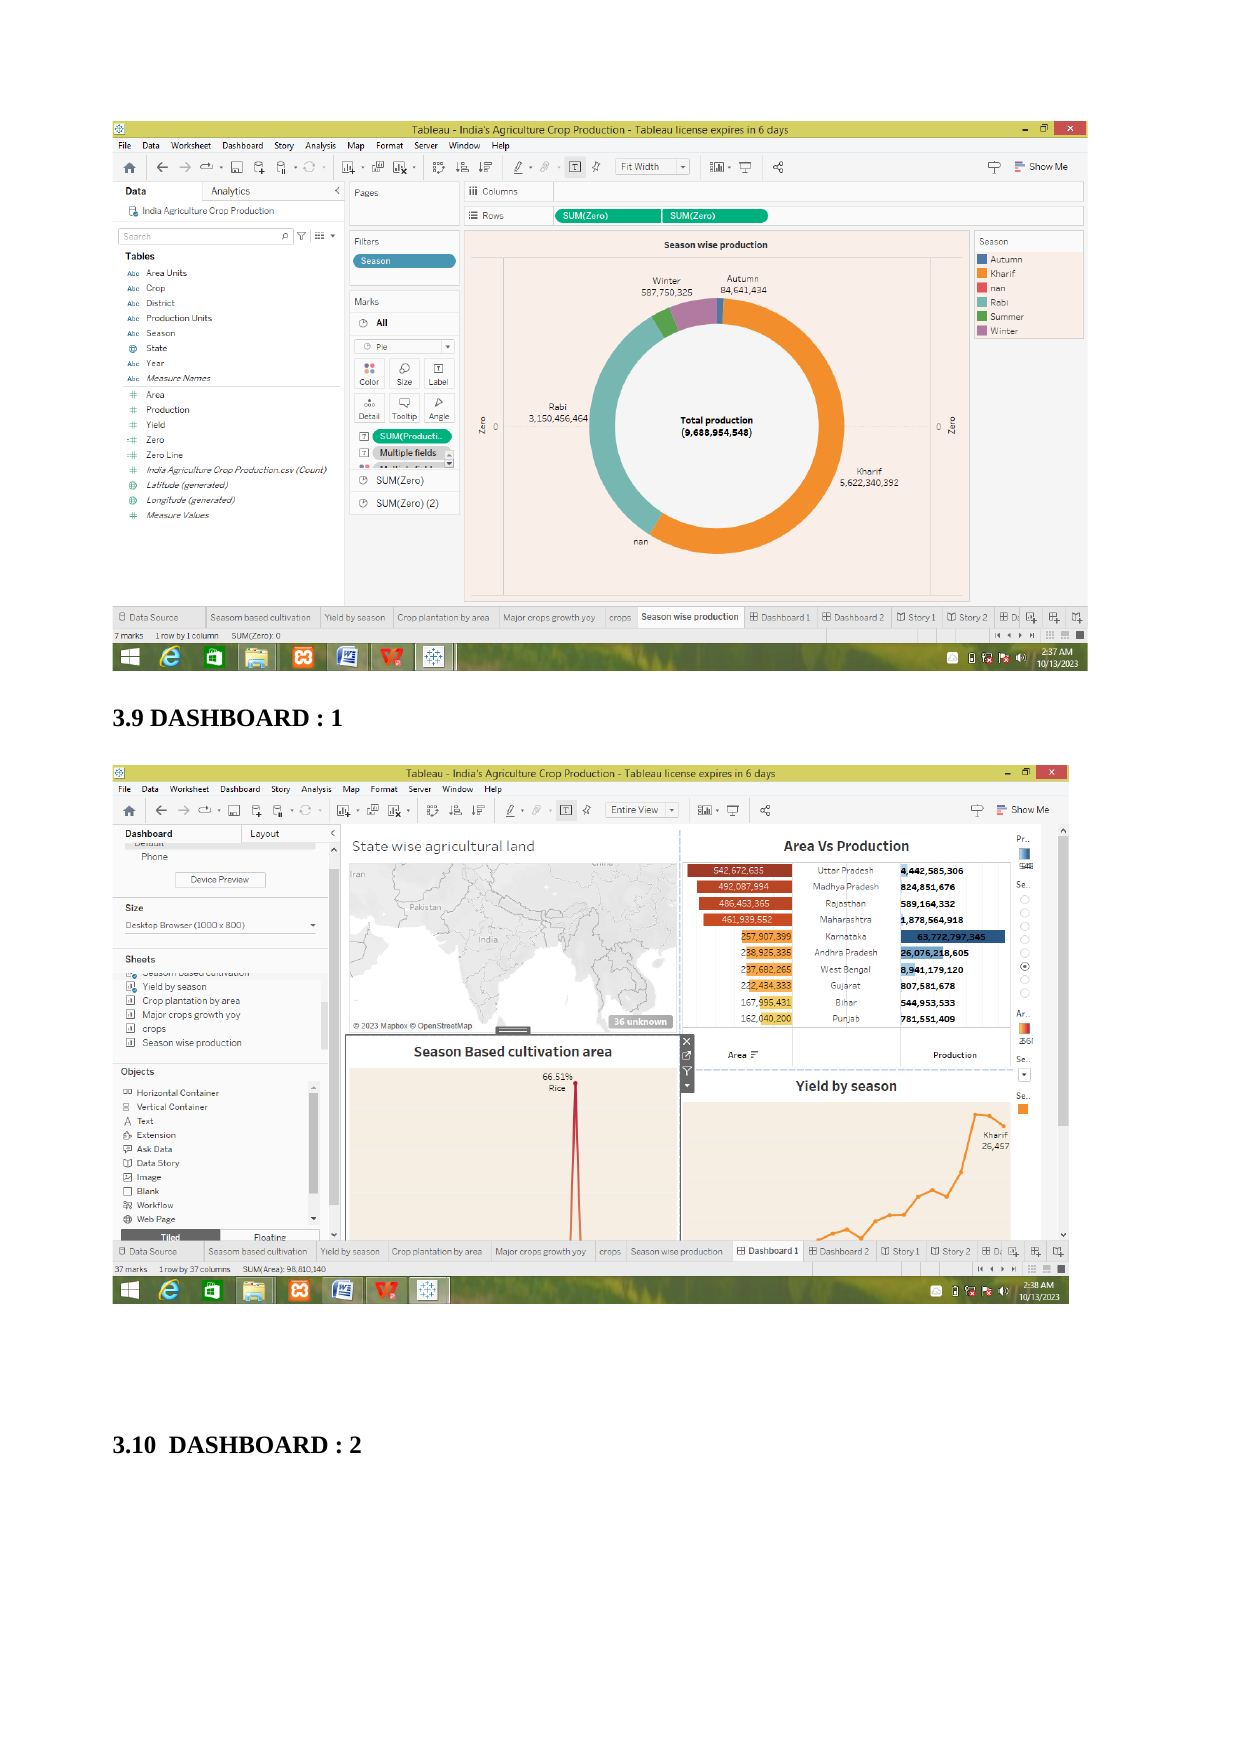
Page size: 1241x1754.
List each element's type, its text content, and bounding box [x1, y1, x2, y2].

list 3.10 DASHBOARD : 2 [112, 1430, 1165, 1458]
list 3.9 DASHBOARD : 1 [112, 703, 1165, 732]
picture [112, 765, 1069, 1304]
picture [112, 121, 1088, 671]
